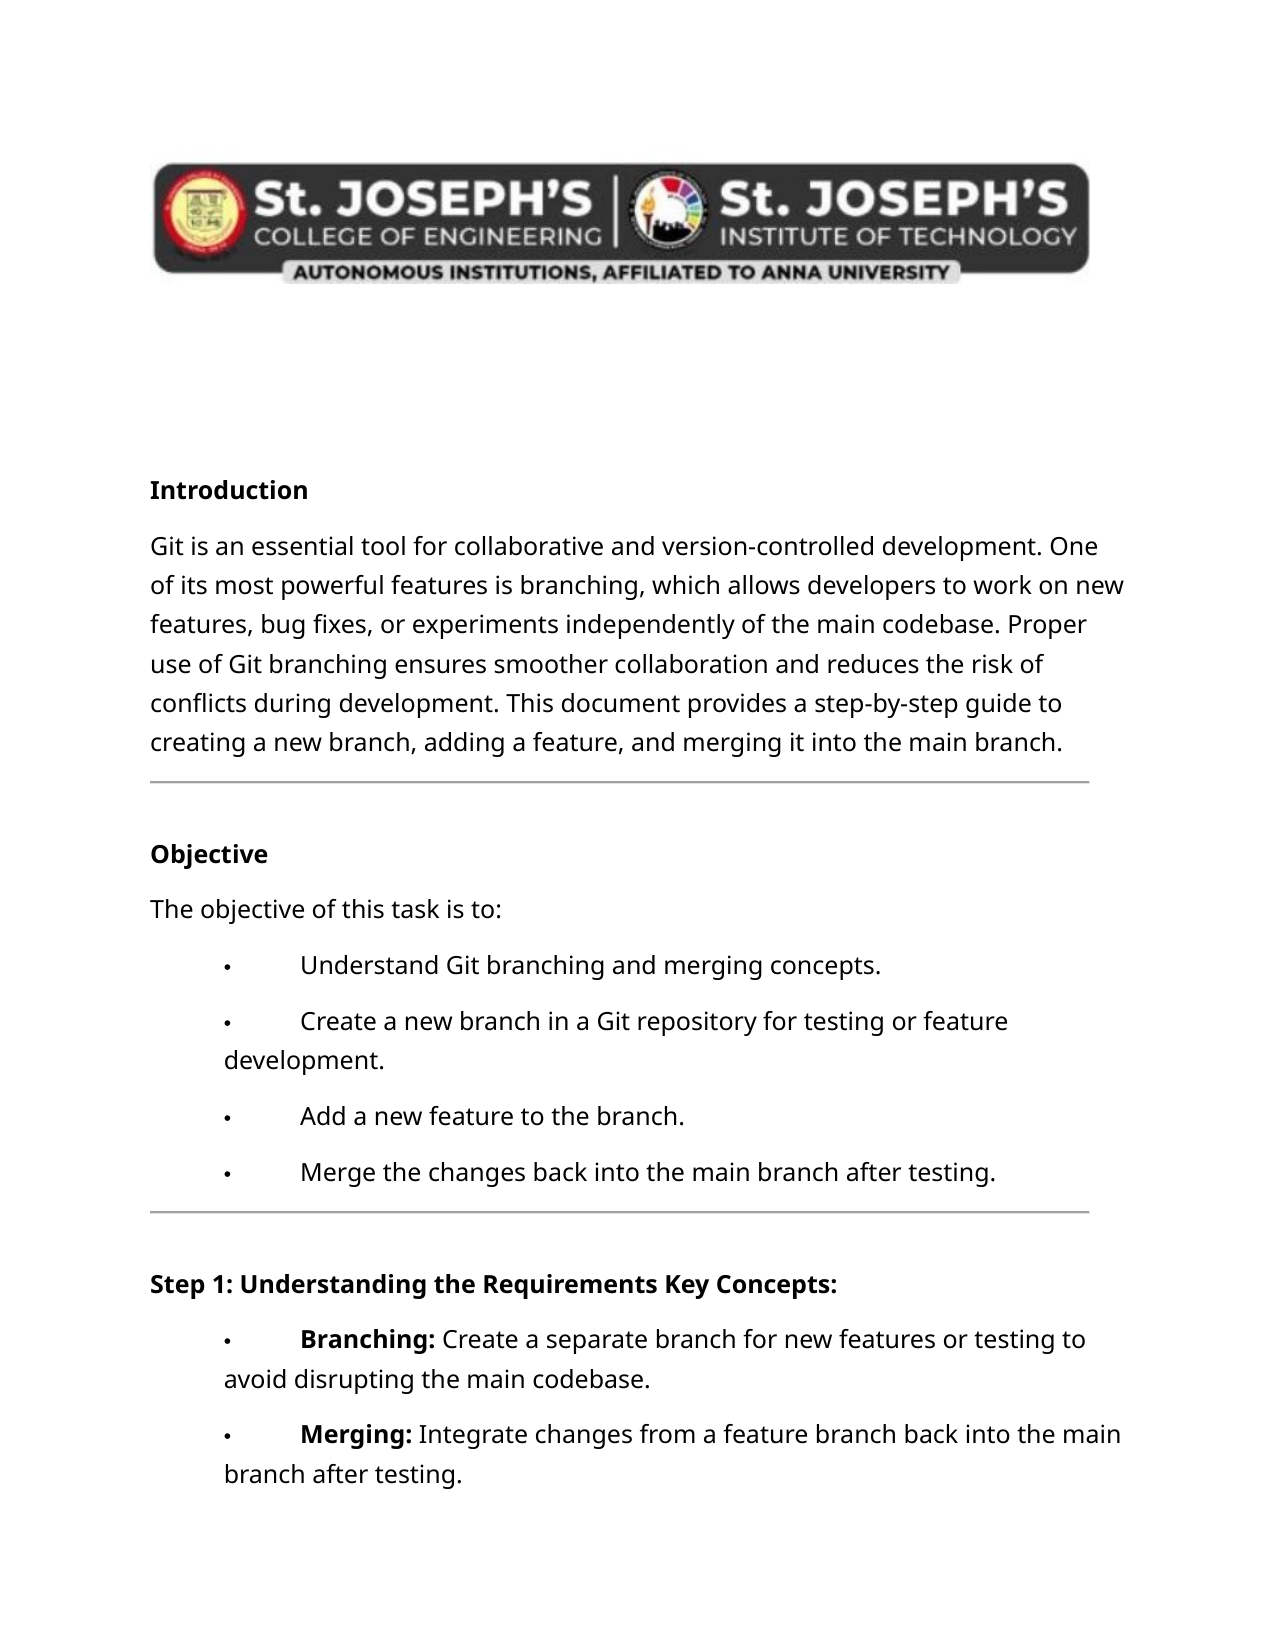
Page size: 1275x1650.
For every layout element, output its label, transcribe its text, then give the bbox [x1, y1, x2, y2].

text The objective of this task is to: [150, 892, 1125, 926]
list Merge the changes back into the main branch after testing. [223, 1155, 1125, 1189]
list Understand Git branching and merging concepts. [223, 948, 1125, 982]
list Create a new branch in a Git repository for testing or feature development. [223, 1004, 1125, 1077]
text Objective [150, 836, 1125, 870]
text Introduction [150, 473, 1125, 507]
picture [150, 150, 1090, 284]
list Add a new feature to the branch. [223, 1099, 1125, 1133]
list Merging: Integrate changes from a feature branch back into the main branch after testing. [223, 1417, 1125, 1490]
list Branching: Create a separate branch for new features or testing to avoid disrupting the main codebase. [223, 1322, 1125, 1395]
text Git is an essential tool for collaborative and version-controlled development. One of its most powerful features is branching, which allows developers to work on new features, bug fixes, or experiments independently of the main codebase. Proper use of Git branching ensures smoother collaboration and reduces the risk of conflicts during development. This document provides a step-by-step guide to creating a new branch, adding a feature, and merging it into the main branch. [150, 529, 1125, 759]
text Step 1: Understanding the Requirements Key Concepts: [150, 1266, 1125, 1300]
